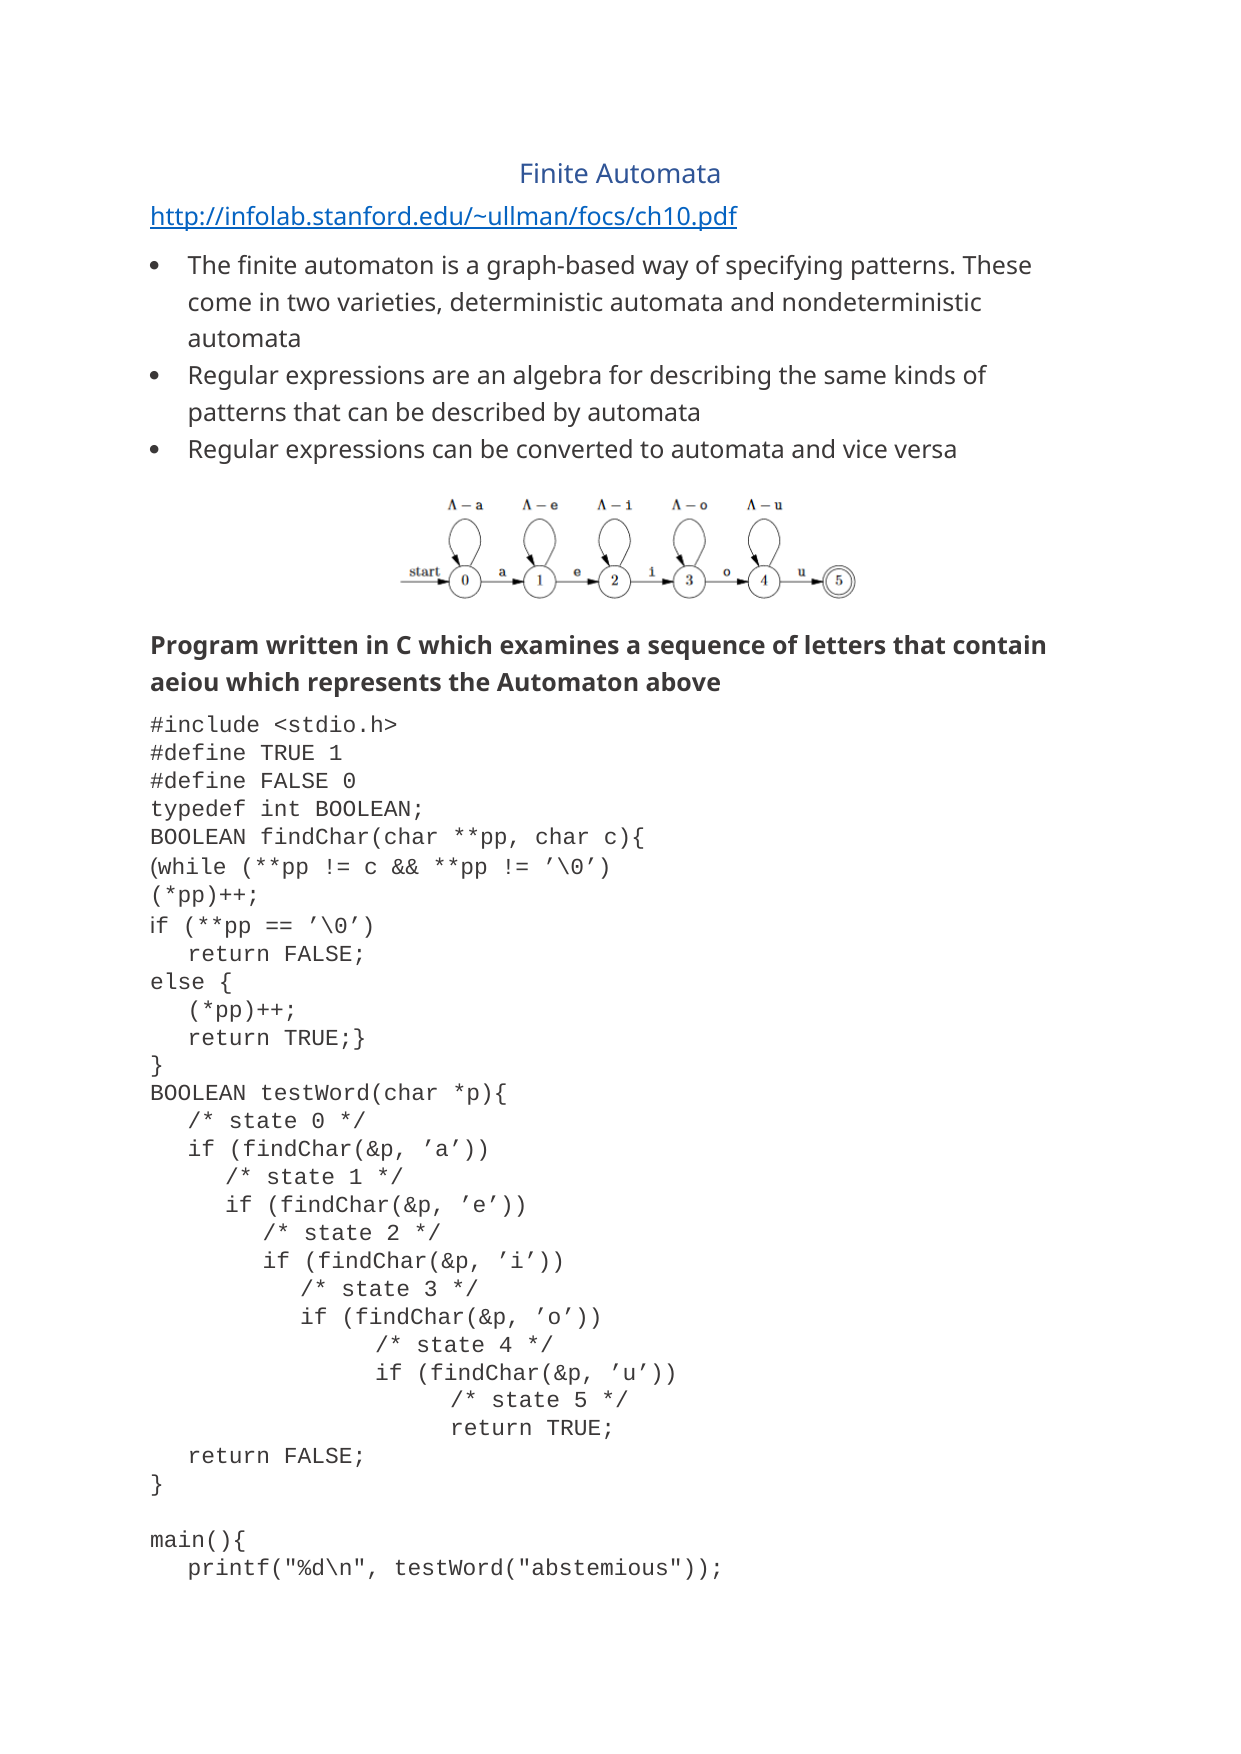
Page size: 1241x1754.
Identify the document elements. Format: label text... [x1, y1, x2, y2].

list BOOLEAN findChar(char **pp, char c){ [150, 825, 1090, 851]
list if (findChar(&p, ’e’)) [187, 1193, 1090, 1219]
picture [362, 482, 878, 610]
list (*pp)++; [150, 884, 1090, 910]
list #define TRUE 1 [150, 742, 1090, 767]
list main(){ [150, 1528, 1090, 1554]
list /* state 0 */ [187, 1110, 1090, 1136]
list if (findChar(&p, ’u’)) [300, 1361, 1090, 1387]
list Regular expressions can be converted to automata and vice versa [150, 431, 1090, 465]
subtitle Finite Automata [150, 154, 1090, 191]
list return FALSE; [187, 1445, 1090, 1471]
list } [150, 1054, 1090, 1080]
list BOOLEAN testWord(char *p){ [150, 1082, 1090, 1108]
list printf("%d\n", testWord("abstemious")); [187, 1556, 1090, 1582]
list typedef int BOOLEAN; [150, 797, 1090, 823]
list The finite automaton is a graph-based way of specifying patterns. These come in two varieties, deterministic automata and nondeterministic automata [150, 247, 1090, 355]
subtitle http://infolab.stanford.edu/~ullman/focs/ch10.pdf [150, 198, 1090, 232]
list if (findChar(&p, ’a’)) [187, 1138, 1090, 1163]
list /* state 2 */ [225, 1221, 1090, 1247]
list (while (**pp != c && **pp != ’\0’) [150, 853, 1090, 882]
list Regular expressions are an algebra for describing the same kinds of patterns that can be described by automata [150, 358, 1090, 428]
list if (findChar(&p, ’i’)) [225, 1249, 1090, 1275]
list } [150, 1473, 1090, 1498]
list if (**pp == ’\0’) [150, 912, 1090, 940]
list /* state 1 */ [187, 1166, 1090, 1191]
list if (findChar(&p, ’o’)) [225, 1305, 1090, 1331]
list #define FALSE 0 [150, 769, 1090, 795]
list return TRUE; [375, 1417, 1090, 1443]
text Program written in C which examines a sequence of letters that contain aeiou which represents the Automaton above [150, 628, 1090, 698]
list /* state 3 */ [225, 1277, 1090, 1303]
list /* state 5 */ [375, 1389, 1090, 1415]
list else { [150, 970, 1090, 996]
list (*pp)++; [187, 998, 1090, 1024]
list return FALSE; [187, 942, 1090, 968]
list #include <stdio.h> [150, 714, 1090, 739]
list /* state 4 */ [300, 1333, 1090, 1359]
list return TRUE;} [187, 1026, 1090, 1052]
